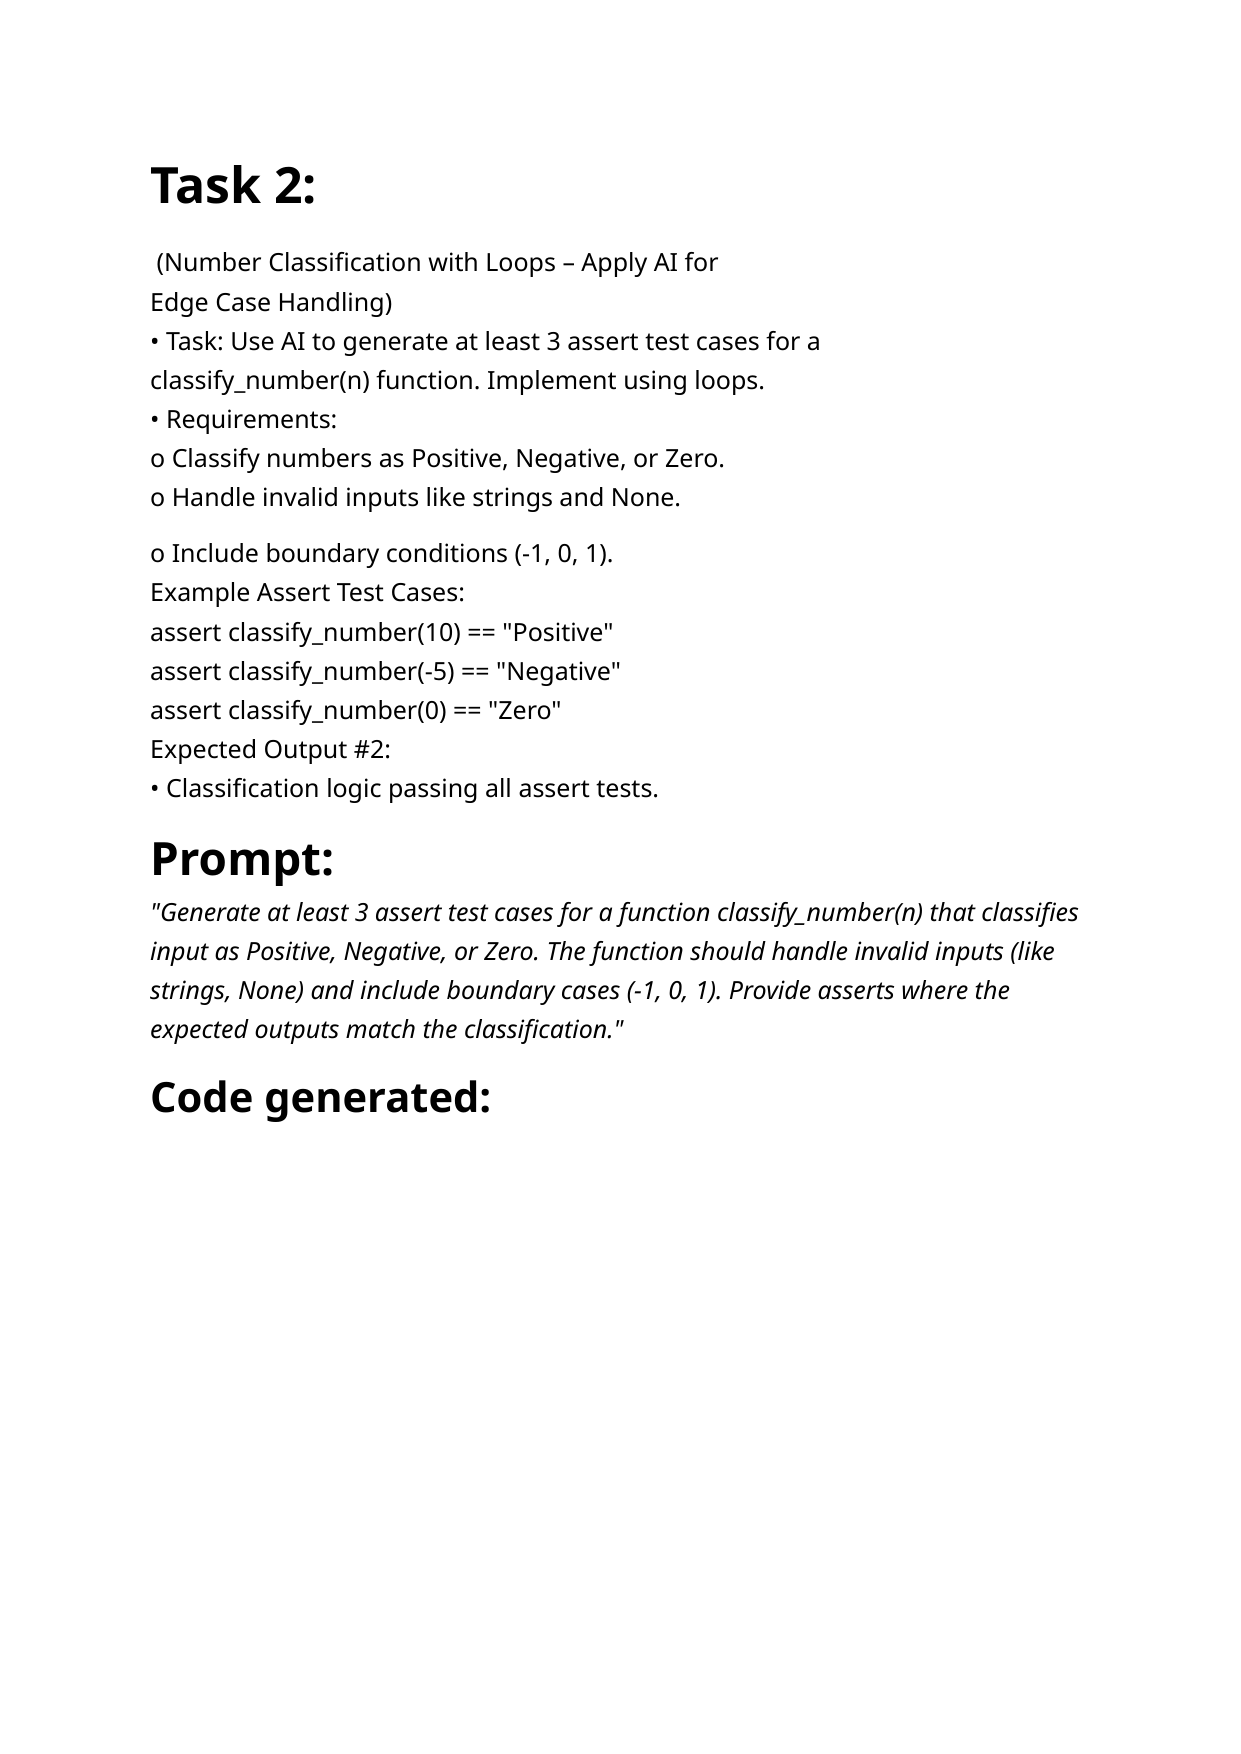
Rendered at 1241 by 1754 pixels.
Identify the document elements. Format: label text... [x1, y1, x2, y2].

text (Number Classification with Loops – Apply AI for Edge Case Handling) • Task: Use AI to generate at least 3 assert test cases for a classify_number(n) function. Implement using loops. • Requirements: o Classify numbers as Positive, Negative, or Zero. o Handle invalid inputs like strings and None. [150, 245, 1090, 514]
text o Include boundary conditions (-1, 0, 1). Example Assert Test Cases: assert classify_number(10) == "Positive" assert classify_number(-5) == "Negative" assert classify_number(0) == "Zero" Expected Output #2: • Classification logic passing all assert tests. [150, 536, 1090, 805]
text Code generated: [150, 1067, 1090, 1124]
text Task 2: [150, 150, 1090, 218]
text Prompt: "Generate at least 3 assert test cases for a function classify_number(n) that classifies input as Positive, Negative, or Zero. The function should handle invalid inputs (like strings, None) and include boundary cases (-1, 0, 1). Provide asserts where the expected outputs match the classification." [150, 827, 1090, 1046]
